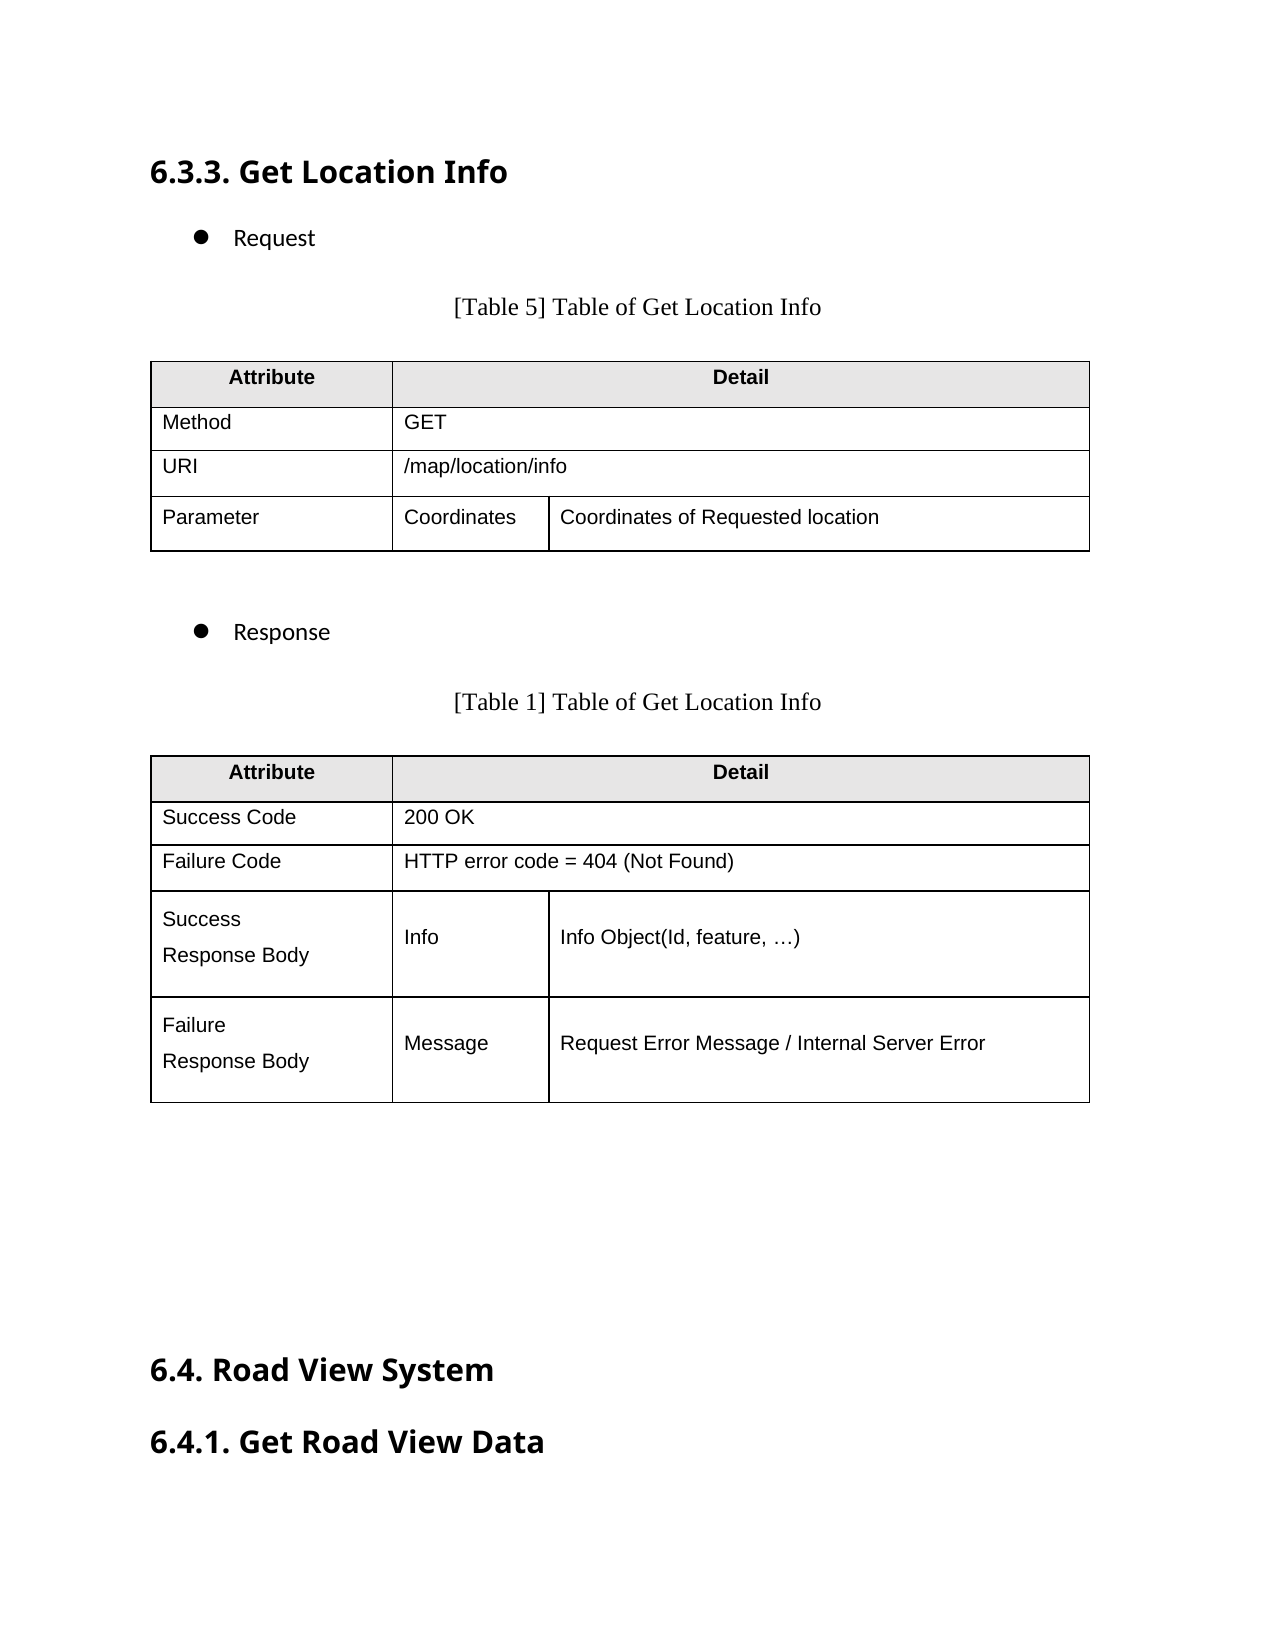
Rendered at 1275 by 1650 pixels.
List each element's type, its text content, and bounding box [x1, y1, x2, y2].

table_header Detail [393, 757, 1089, 801]
text 6.4.1. Get Road View Data [150, 1419, 1125, 1462]
list Response [192, 616, 1125, 647]
table_cell Method [152, 408, 392, 450]
table_cell Failure Code [152, 846, 392, 890]
table_header Attribute [152, 362, 392, 407]
table_cell GET [393, 408, 1089, 450]
text 6.3.3. Get Location Info [150, 150, 1125, 193]
table_cell Parameter [152, 497, 392, 550]
table_cell Message [393, 998, 548, 1102]
table_header Detail [393, 362, 1089, 407]
table_header Attribute [152, 757, 392, 801]
text 6.4. Road View System [150, 1348, 1125, 1390]
table_cell Failure Response Body [152, 998, 392, 1102]
table_cell Request Error Message / Internal Server Error [550, 998, 1089, 1102]
text [Table 5] Table of Get Location Info [150, 292, 1125, 321]
table_cell Success Code [152, 803, 392, 844]
table_cell Coordinates [393, 497, 548, 550]
table_cell HTTP error code = 404 (Not Found) [393, 846, 1089, 890]
list Request [192, 222, 1125, 252]
table_cell URI [152, 451, 392, 496]
table_cell Info [393, 892, 548, 996]
table_cell Success Response Body [152, 892, 392, 996]
table_cell Coordinates of Requested location [550, 497, 1089, 550]
table_cell /map/location/info [393, 451, 1089, 496]
table_cell Info Object(Id, feature, …) [550, 892, 1089, 996]
table_cell 200 OK [393, 803, 1089, 844]
